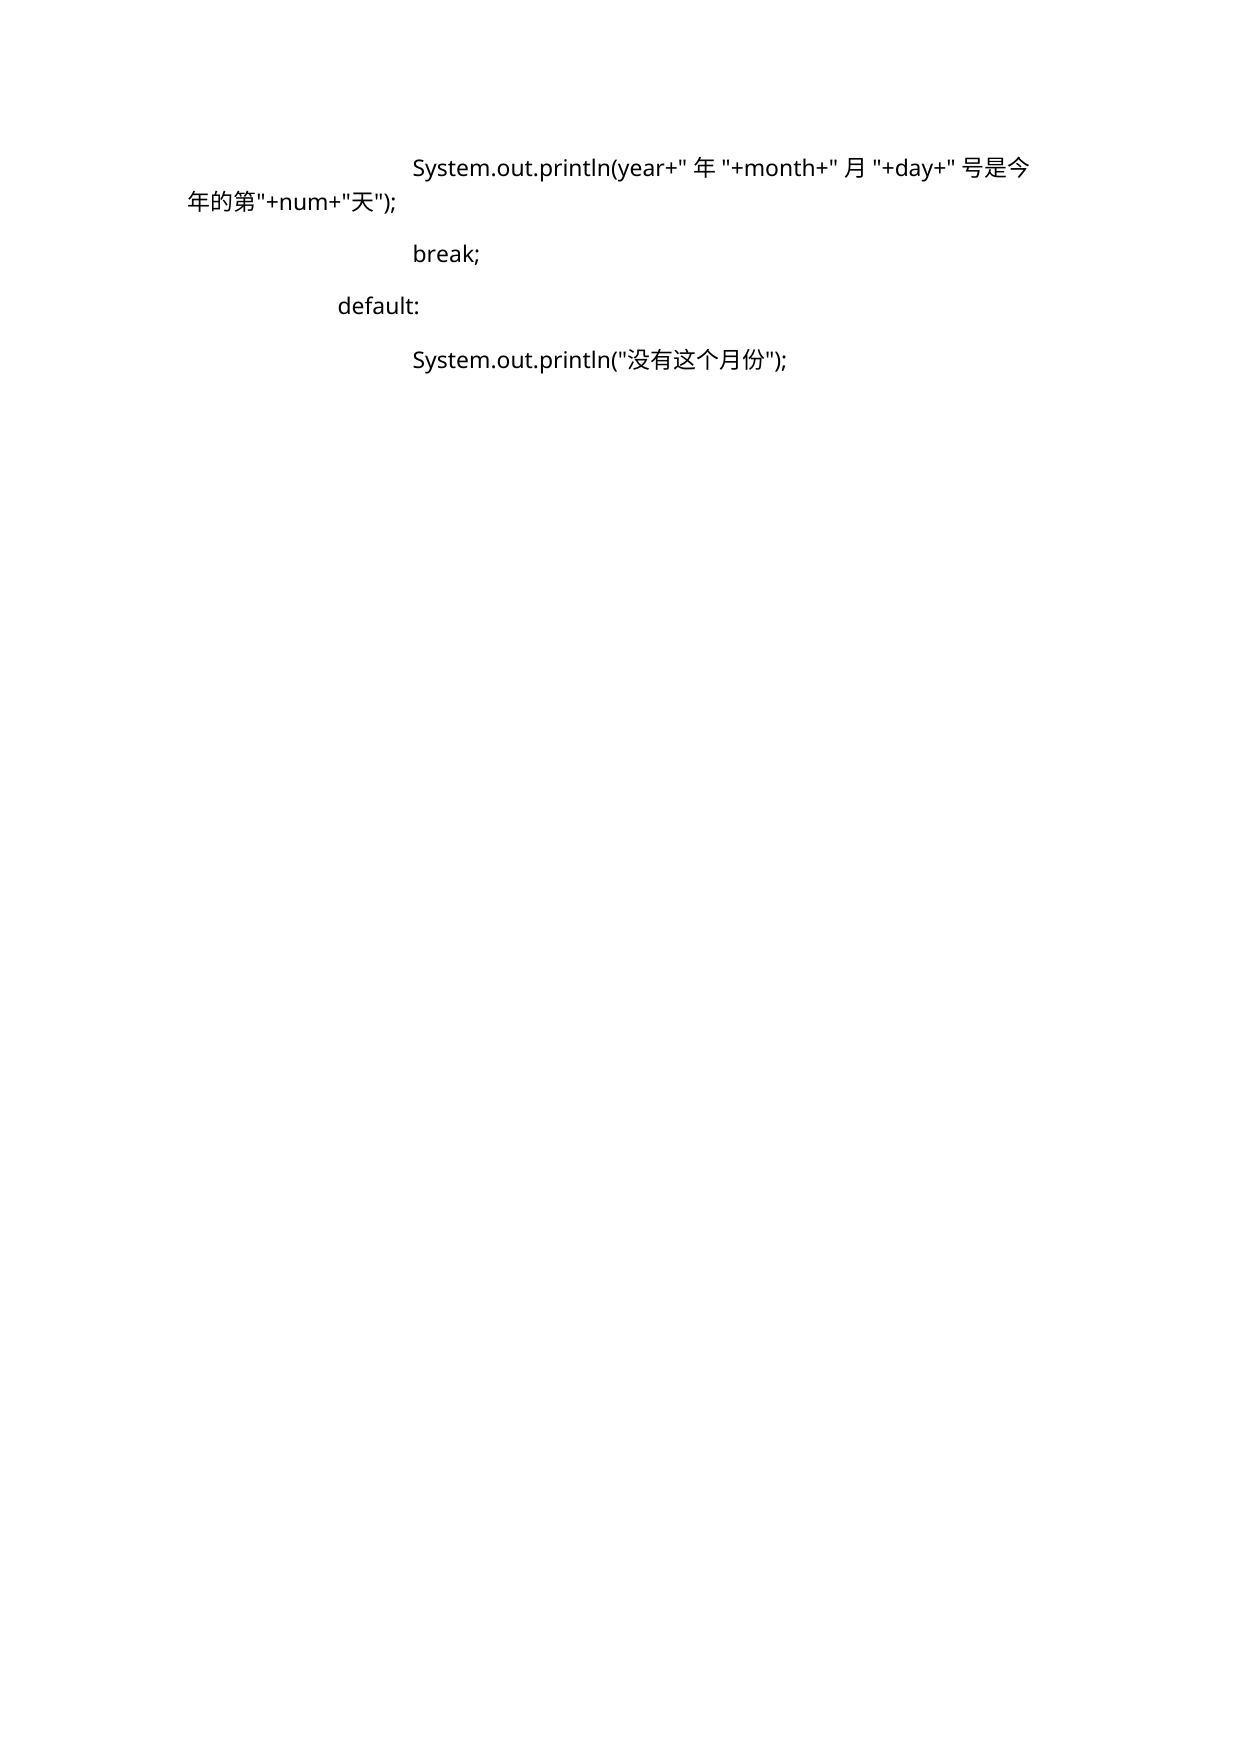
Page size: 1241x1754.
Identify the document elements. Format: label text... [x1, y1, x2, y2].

text break; [187, 237, 1053, 269]
text default: [187, 289, 1053, 321]
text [187, 150, 1053, 217]
text System.out.println("没有这个月份"); [187, 342, 1053, 375]
